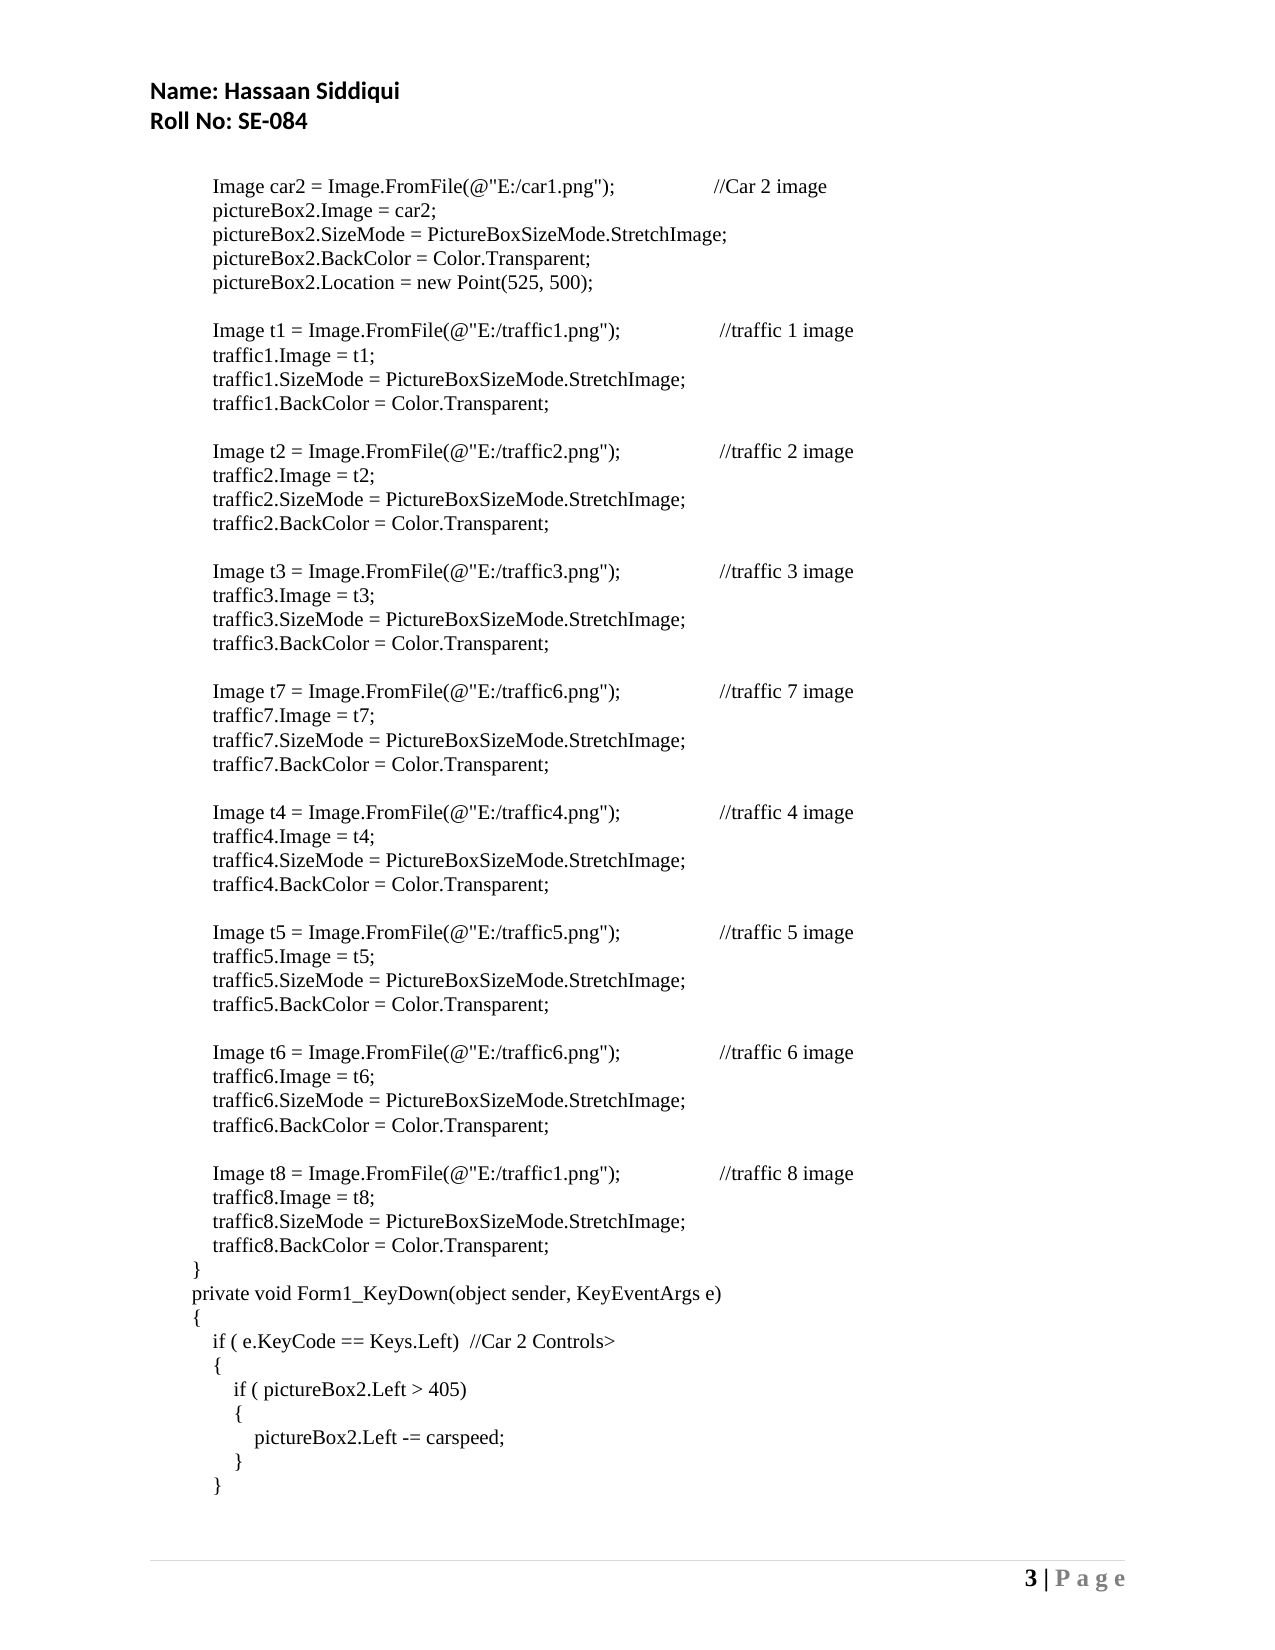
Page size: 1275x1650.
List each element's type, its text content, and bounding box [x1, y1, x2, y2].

text pictureBox2.SizeMode = PictureBoxSizeMode.StretchImage; [150, 222, 1125, 246]
text pictureBox2.Location = new Point(525, 500); [150, 270, 1125, 294]
text if ( pictureBox2.Left > 405) [150, 1377, 1125, 1401]
text { [150, 1305, 1125, 1329]
text { [150, 1401, 1125, 1425]
text Image t1 = Image.FromFile(@"E:/traffic1.png"); //traffic 1 image [150, 318, 1125, 342]
text if ( e.KeyCode == Keys.Left) //Car 2 Controls> [150, 1329, 1125, 1353]
text pictureBox2.BackColor = Color.Transparent; [150, 246, 1125, 270]
text { [150, 1353, 1125, 1377]
text traffic3.SizeMode = PictureBoxSizeMode.StretchImage; [150, 607, 1125, 631]
text } [150, 1257, 1125, 1281]
text Image t4 = Image.FromFile(@"E:/traffic4.png"); //traffic 4 image [150, 800, 1125, 824]
text traffic1.SizeMode = PictureBoxSizeMode.StretchImage; [150, 367, 1125, 391]
text Image car2 = Image.FromFile(@"E:/car1.png"); //Car 2 image [150, 174, 1125, 198]
text Image t6 = Image.FromFile(@"E:/traffic6.png"); //traffic 6 image [150, 1040, 1125, 1064]
text traffic6.BackColor = Color.Transparent; [150, 1112, 1125, 1137]
text Image t8 = Image.FromFile(@"E:/traffic1.png"); //traffic 8 image [150, 1161, 1125, 1185]
text Image t7 = Image.FromFile(@"E:/traffic6.png"); //traffic 7 image [150, 679, 1125, 703]
text traffic4.SizeMode = PictureBoxSizeMode.StretchImage; [150, 848, 1125, 872]
text traffic4.BackColor = Color.Transparent; [150, 872, 1125, 896]
text traffic3.BackColor = Color.Transparent; [150, 631, 1125, 655]
text Image t2 = Image.FromFile(@"E:/traffic2.png"); //traffic 2 image [150, 439, 1125, 463]
text traffic6.SizeMode = PictureBoxSizeMode.StretchImage; [150, 1088, 1125, 1112]
text Image t5 = Image.FromFile(@"E:/traffic5.png"); //traffic 5 image [150, 920, 1125, 944]
text traffic1.BackColor = Color.Transparent; [150, 391, 1125, 415]
text traffic5.SizeMode = PictureBoxSizeMode.StretchImage; [150, 968, 1125, 992]
text } [150, 1473, 1125, 1497]
text pictureBox2.Left -= carspeed; [150, 1425, 1125, 1449]
text traffic7.BackColor = Color.Transparent; [150, 752, 1125, 776]
text traffic8.BackColor = Color.Transparent; [150, 1233, 1125, 1257]
text private void Form1_KeyDown(object sender, KeyEventArgs e) [150, 1281, 1125, 1305]
text traffic4.Image = t4; [150, 824, 1125, 848]
text traffic8.Image = t8; [150, 1185, 1125, 1209]
text traffic5.Image = t5; [150, 944, 1125, 968]
text traffic3.Image = t3; [150, 583, 1125, 607]
text traffic7.Image = t7; [150, 703, 1125, 727]
text traffic2.Image = t2; [150, 463, 1125, 487]
text traffic2.BackColor = Color.Transparent; [150, 511, 1125, 535]
text traffic5.BackColor = Color.Transparent; [150, 992, 1125, 1016]
text traffic8.SizeMode = PictureBoxSizeMode.StretchImage; [150, 1209, 1125, 1233]
text pictureBox2.Image = car2; [150, 198, 1125, 222]
text traffic2.SizeMode = PictureBoxSizeMode.StretchImage; [150, 487, 1125, 511]
text traffic6.Image = t6; [150, 1064, 1125, 1088]
text } [150, 1449, 1125, 1473]
text traffic1.Image = t1; [150, 342, 1125, 367]
text traffic7.SizeMode = PictureBoxSizeMode.StretchImage; [150, 727, 1125, 752]
text Image t3 = Image.FromFile(@"E:/traffic3.png"); //traffic 3 image [150, 559, 1125, 583]
